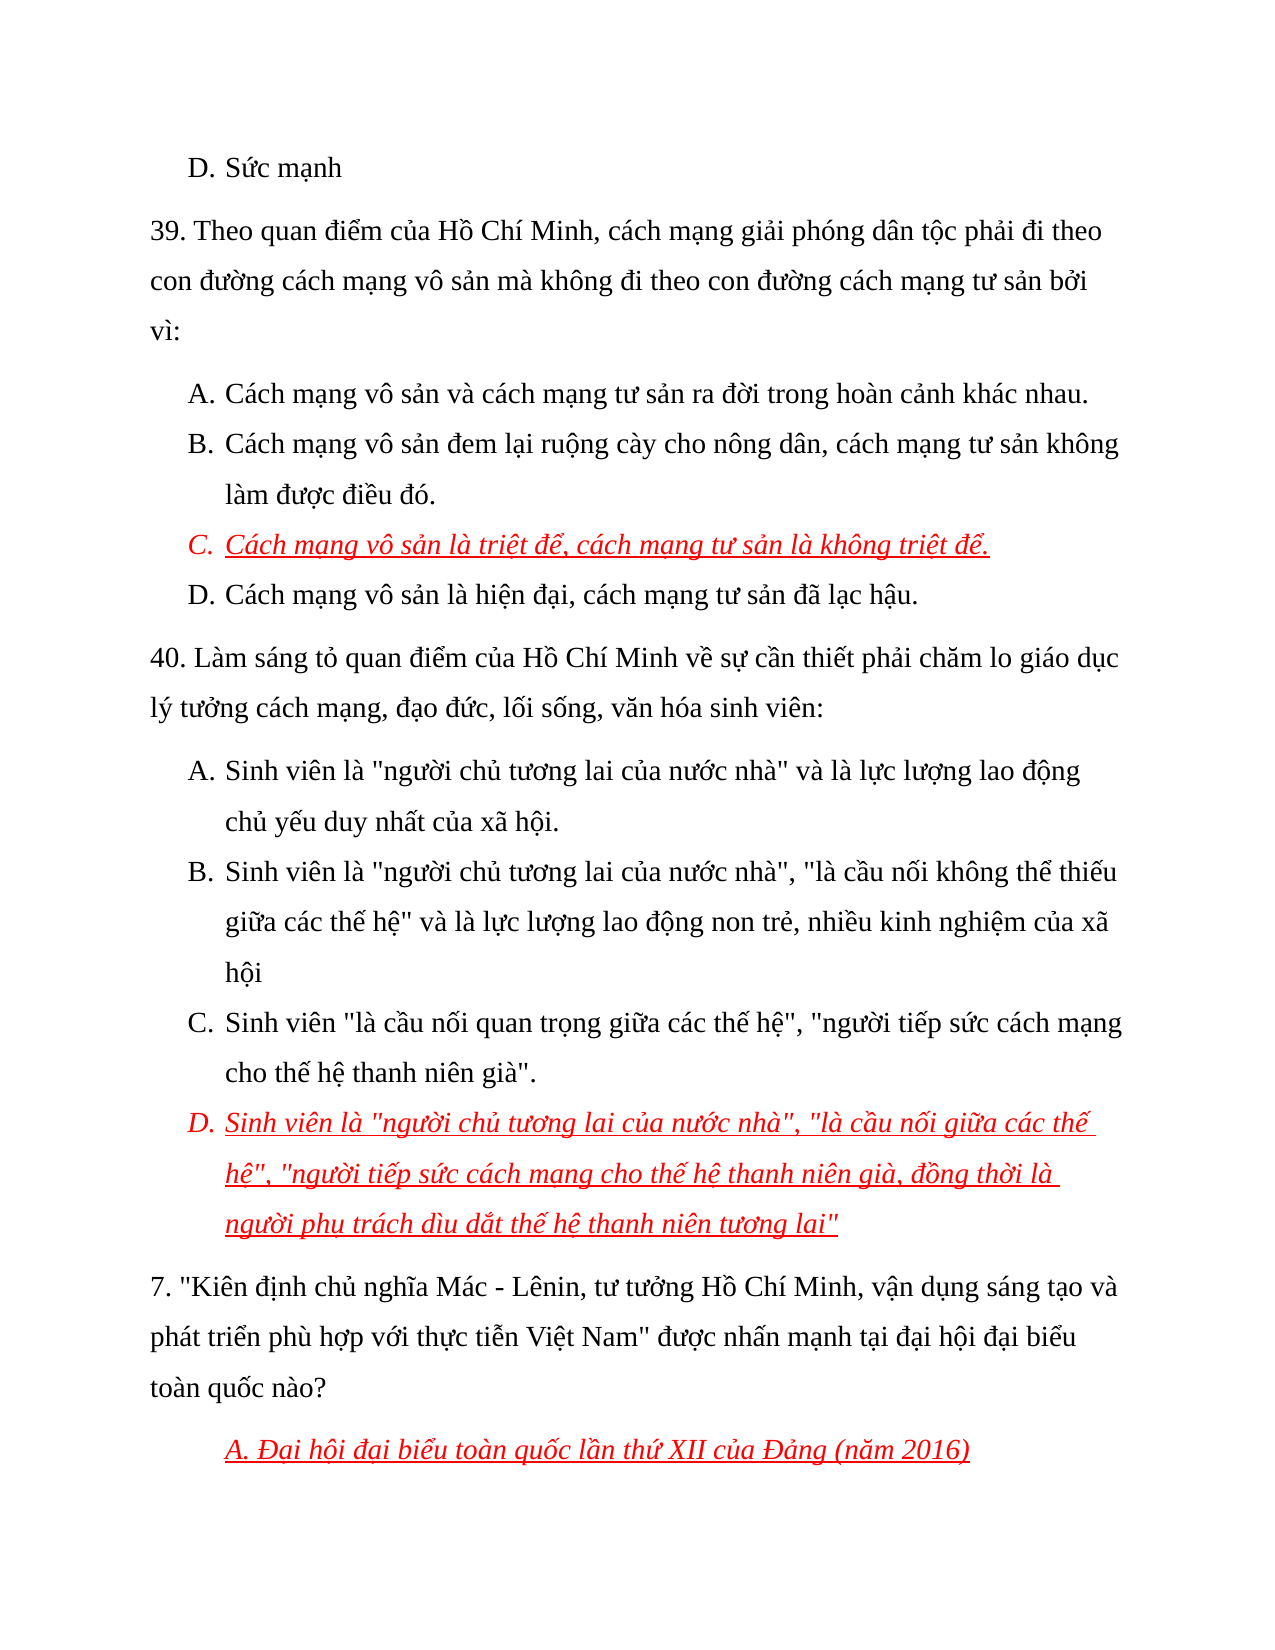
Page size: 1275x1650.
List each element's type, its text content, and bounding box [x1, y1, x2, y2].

text 7. "Kiên định chủ nghĩa Mác - Lênin, tư tưởng Hồ Chí Minh, vận dụng sáng tạo và phát triển phù hợp với thực tiễn Việt Nam" được nhấn mạnh tại đại hội đại biểu toàn quốc nào? [150, 1269, 1125, 1403]
list Cách mạng vô sản là hiện đại, cách mạng tư sản đã lạc hậu. [187, 577, 1125, 611]
list Sức mạnh [187, 150, 1125, 183]
text 39. Theo quan điểm của Hồ Chí Minh, cách mạng giải phóng dân tộc phải đi theo con đường cách mạng vô sản mà không đi theo con đường cách mạng tư sản bởi vì: [150, 213, 1125, 347]
list Sinh viên là "người chủ tương lai của nước nhà", "là cầu nối giữa các thế hệ", "người tiếp sức cách mạng cho thế hệ thanh niên già, đồng thời là người phụ trách dìu dắt thế hệ thanh niên tương lai" [187, 1106, 1125, 1240]
list Cách mạng vô sản là triệt để, cách mạng tư sản là không triệt để. [187, 527, 1125, 561]
list Cách mạng vô sản đem lại ruộng cày cho nông dân, cách mạng tư sản không làm được điều đó. [187, 427, 1125, 510]
list Sinh viên "là cầu nối quan trọng giữa các thế hệ", "người tiếp sức cách mạng cho thế hệ thanh niên già". [187, 1005, 1125, 1089]
list Cách mạng vô sản và cách mạng tư sản ra đời trong hoàn cảnh khác nhau. [187, 376, 1125, 410]
text A. Đại hội đại biểu toàn quốc lần thứ XII của Đảng (năm 2016) [150, 1432, 1125, 1466]
list Sinh viên là "người chủ tương lai của nước nhà", "là cầu nối không thể thiếu giữa các thế hệ" và là lực lượng lao động non trẻ, nhiều kinh nghiệm của xã hội [187, 854, 1125, 988]
text 40. Làm sáng tỏ quan điểm của Hồ Chí Minh về sự cần thiết phải chăm lo giáo dục lý tưởng cách mạng, đạo đức, lối sống, văn hóa sinh viên: [150, 640, 1125, 724]
list Sinh viên là "người chủ tương lai của nước nhà" và là lực lượng lao động chủ yếu duy nhất của xã hội. [187, 753, 1125, 837]
